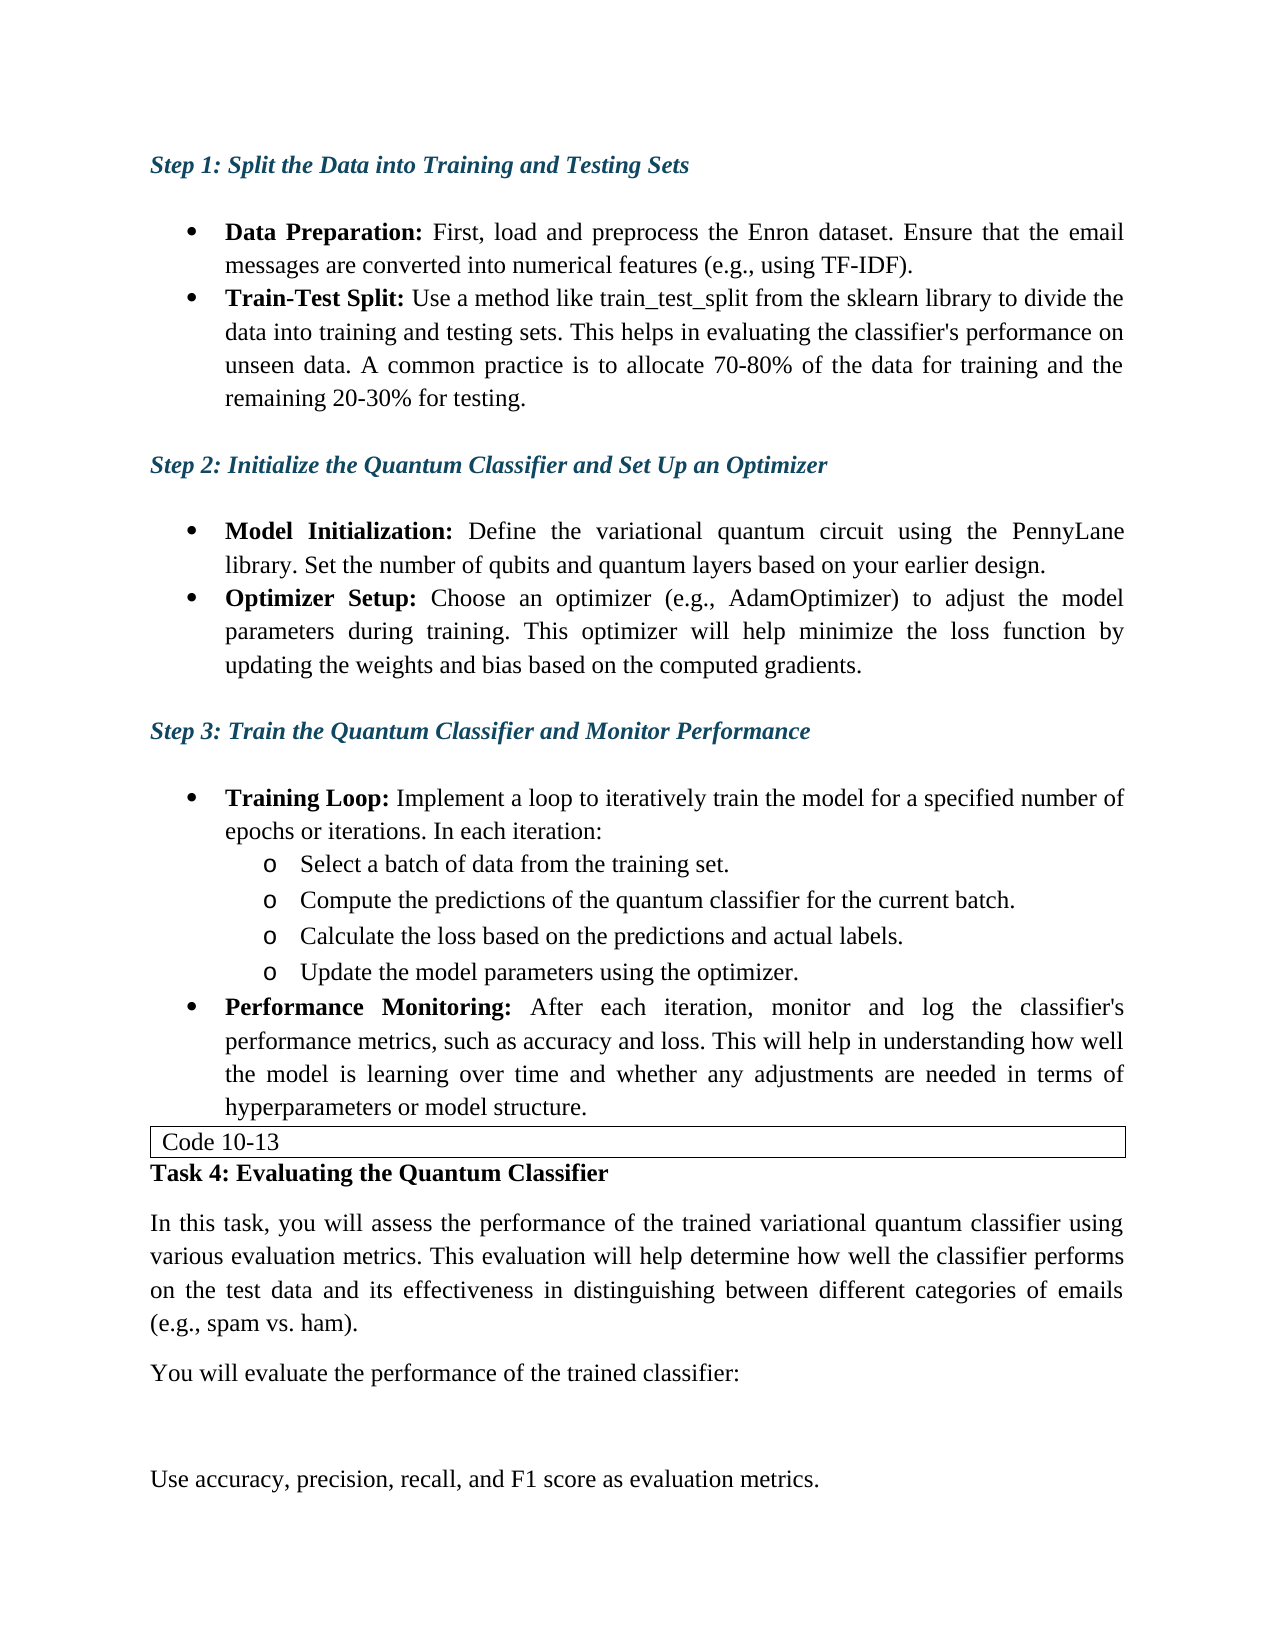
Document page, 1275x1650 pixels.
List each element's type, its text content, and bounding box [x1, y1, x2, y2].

list Data Preparation: First, load and preprocess the Enron dataset. Ensure that the email messages are converted into numerical features (e.g., using TF-IDF). [187, 217, 1125, 279]
list Model Initialization: Define the variational quantum circuit using the PennyLane library. Set the number of qubits and quantum layers based on your earlier design. [187, 516, 1125, 578]
subtitle Step 1: Split the Data into Training and Testing Sets [150, 150, 1125, 179]
text Use accuracy, precision, recall, and F1 score as evaluation metrics. [150, 1464, 1125, 1493]
list Train-Test Split: Use a method like train_test_split from the sklearn library to divide the data into training and testing sets. This helps in evaluating the classifier's performance on unseen data. A common practice is to allocate 70-80% of the data for training and the remaining 20-30% for testing. [187, 283, 1125, 412]
list Update the model parameters using the optimizer. [262, 957, 1125, 987]
table_header Code 10-13 [151, 1127, 1125, 1157]
subtitle Step 3: Train the Quantum Classifier and Monitor Performance [150, 716, 1125, 745]
list Select a batch of data from the training set. [262, 849, 1125, 880]
list Performance Monitoring: After each iteration, monitor and log the classifier's performance metrics, such as accuracy and loss. This will help in understanding how well the model is learning over time and whether any adjustments are needed in terms of hyperparameters or model structure. [187, 992, 1125, 1121]
list Optimizer Setup: Choose an optimizer (e.g., AdamOptimizer) to adjust the model parameters during training. This optimizer will help minimize the loss function by updating the weights and bias based on the computed gradients. [187, 583, 1125, 678]
list Training Loop: Implement a loop to iteratively train the model for a specified number of epochs or iterations. In each iteration: [187, 783, 1125, 845]
text You will evaluate the performance of the trained classifier: [150, 1358, 1125, 1387]
text Task 4: Evaluating the Quantum Classifier [150, 1158, 1125, 1187]
text In this task, you will assess the performance of the trained variational quantum classifier using various evaluation metrics. This evaluation will help determine how well the classifier performs on the test data and its effectiveness in distinguishing between different categories of emails (e.g., spam vs. ham). [150, 1208, 1125, 1337]
subtitle Step 2: Initialize the Quantum Classifier and Set Up an Optimizer [150, 450, 1125, 478]
list Calculate the loss based on the predictions and actual labels. [262, 921, 1125, 952]
list Compute the predictions of the quantum classifier for the current batch. [262, 885, 1125, 916]
